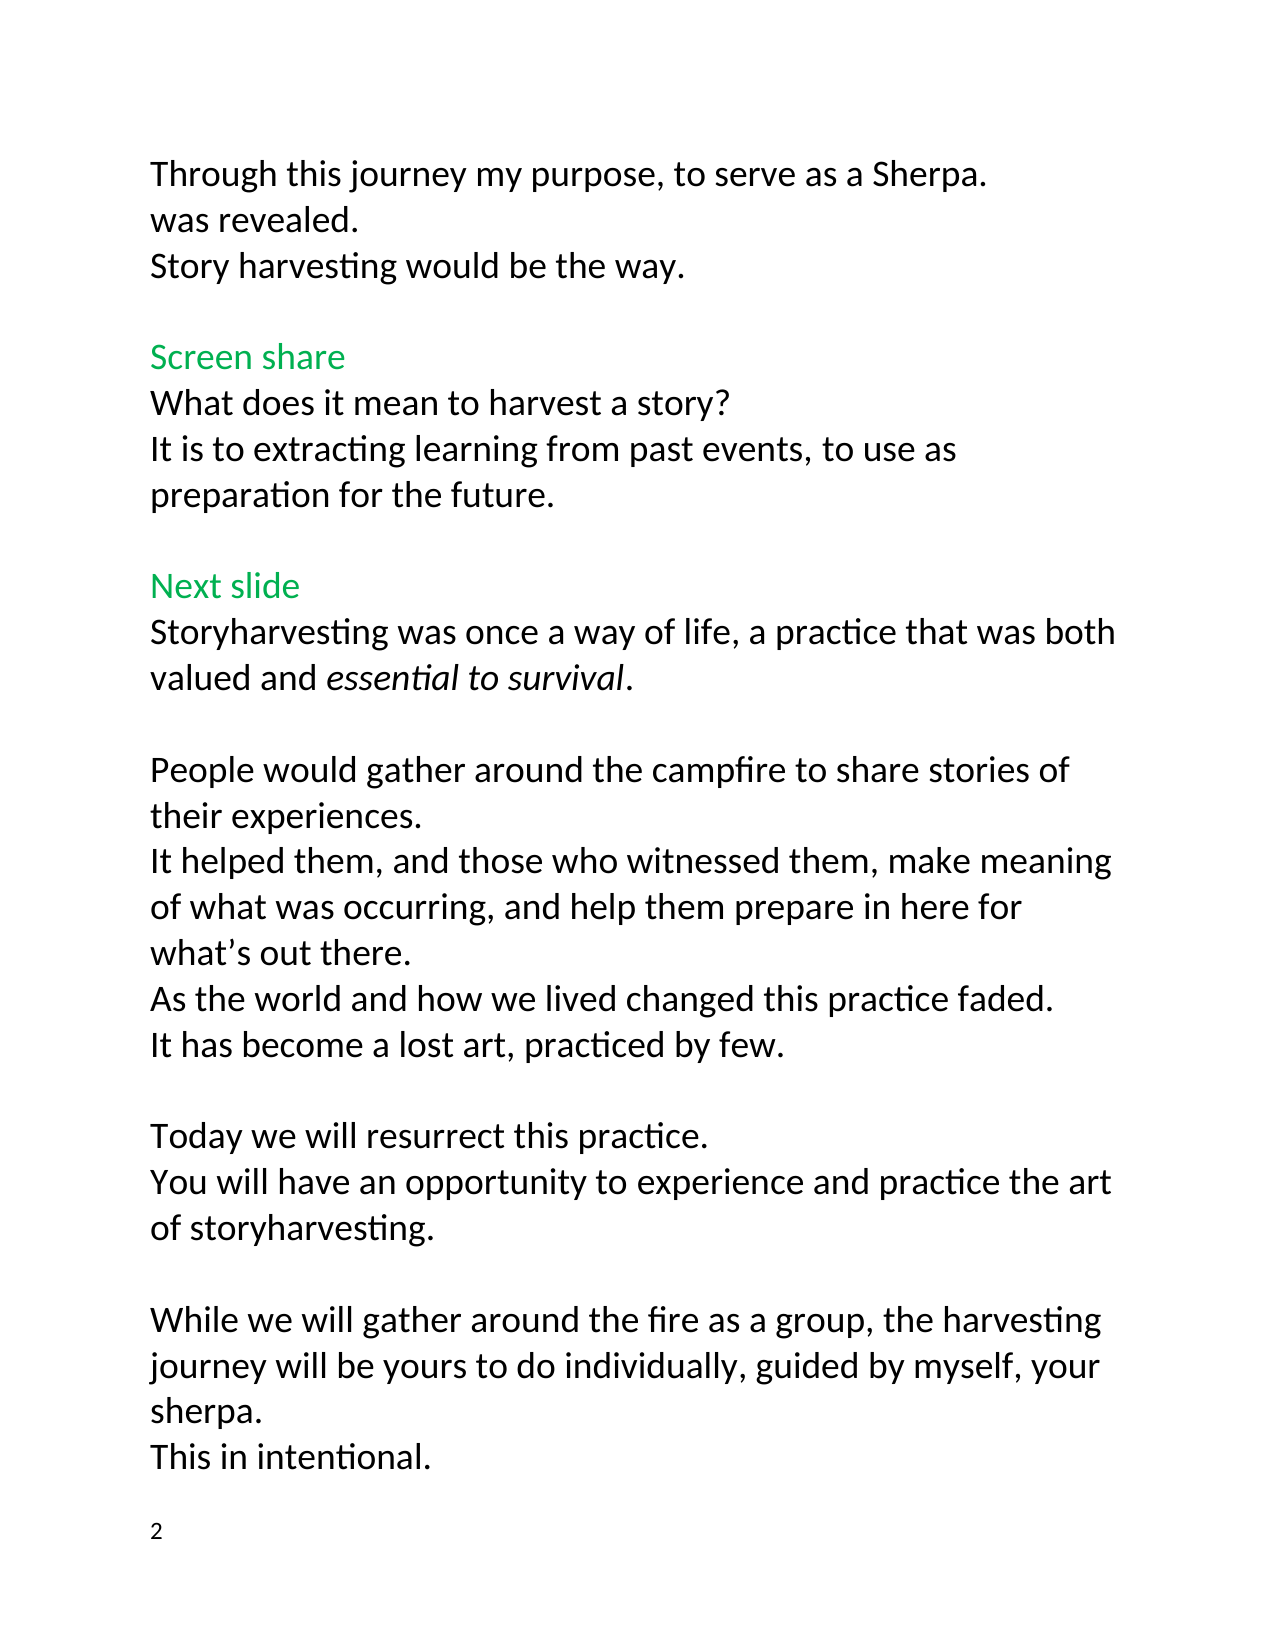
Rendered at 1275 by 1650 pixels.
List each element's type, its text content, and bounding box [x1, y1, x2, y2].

text It is to extracting learning from past events, to use as preparation for the future. [150, 425, 1125, 517]
text was revealed. [150, 196, 1125, 242]
text Today we will resurrect this practice. [150, 1112, 1125, 1158]
text It has become a lost art, practiced by few. [150, 1021, 1125, 1067]
text It helped them, and those who witnessed them, make meaning of what was occurring, and help them prepare in here for what’s out there. [150, 837, 1125, 975]
text Screen share [150, 333, 1125, 379]
text This in intentional. [150, 1433, 1125, 1479]
text Through this journey my purpose, to serve as a Sherpa. [150, 150, 1125, 196]
text People would gather around the campfire to share stories of their experiences. [150, 746, 1125, 837]
text You will have an opportunity to experience and practice the art of storyharvesting. [150, 1158, 1125, 1250]
text Next slide [150, 562, 1125, 608]
text Story harvesting would be the way. [150, 242, 1125, 287]
text While we will gather around the fire as a group, the harvesting journey will be yours to do individually, guided by myself, your sherpa. [150, 1296, 1125, 1433]
text What does it mean to harvest a story? [150, 379, 1125, 425]
text Storyharvesting was once a way of life, a practice that was both valued and essential to survival. [150, 608, 1125, 700]
text As the world and how we lived changed this practice faded. [150, 975, 1125, 1021]
